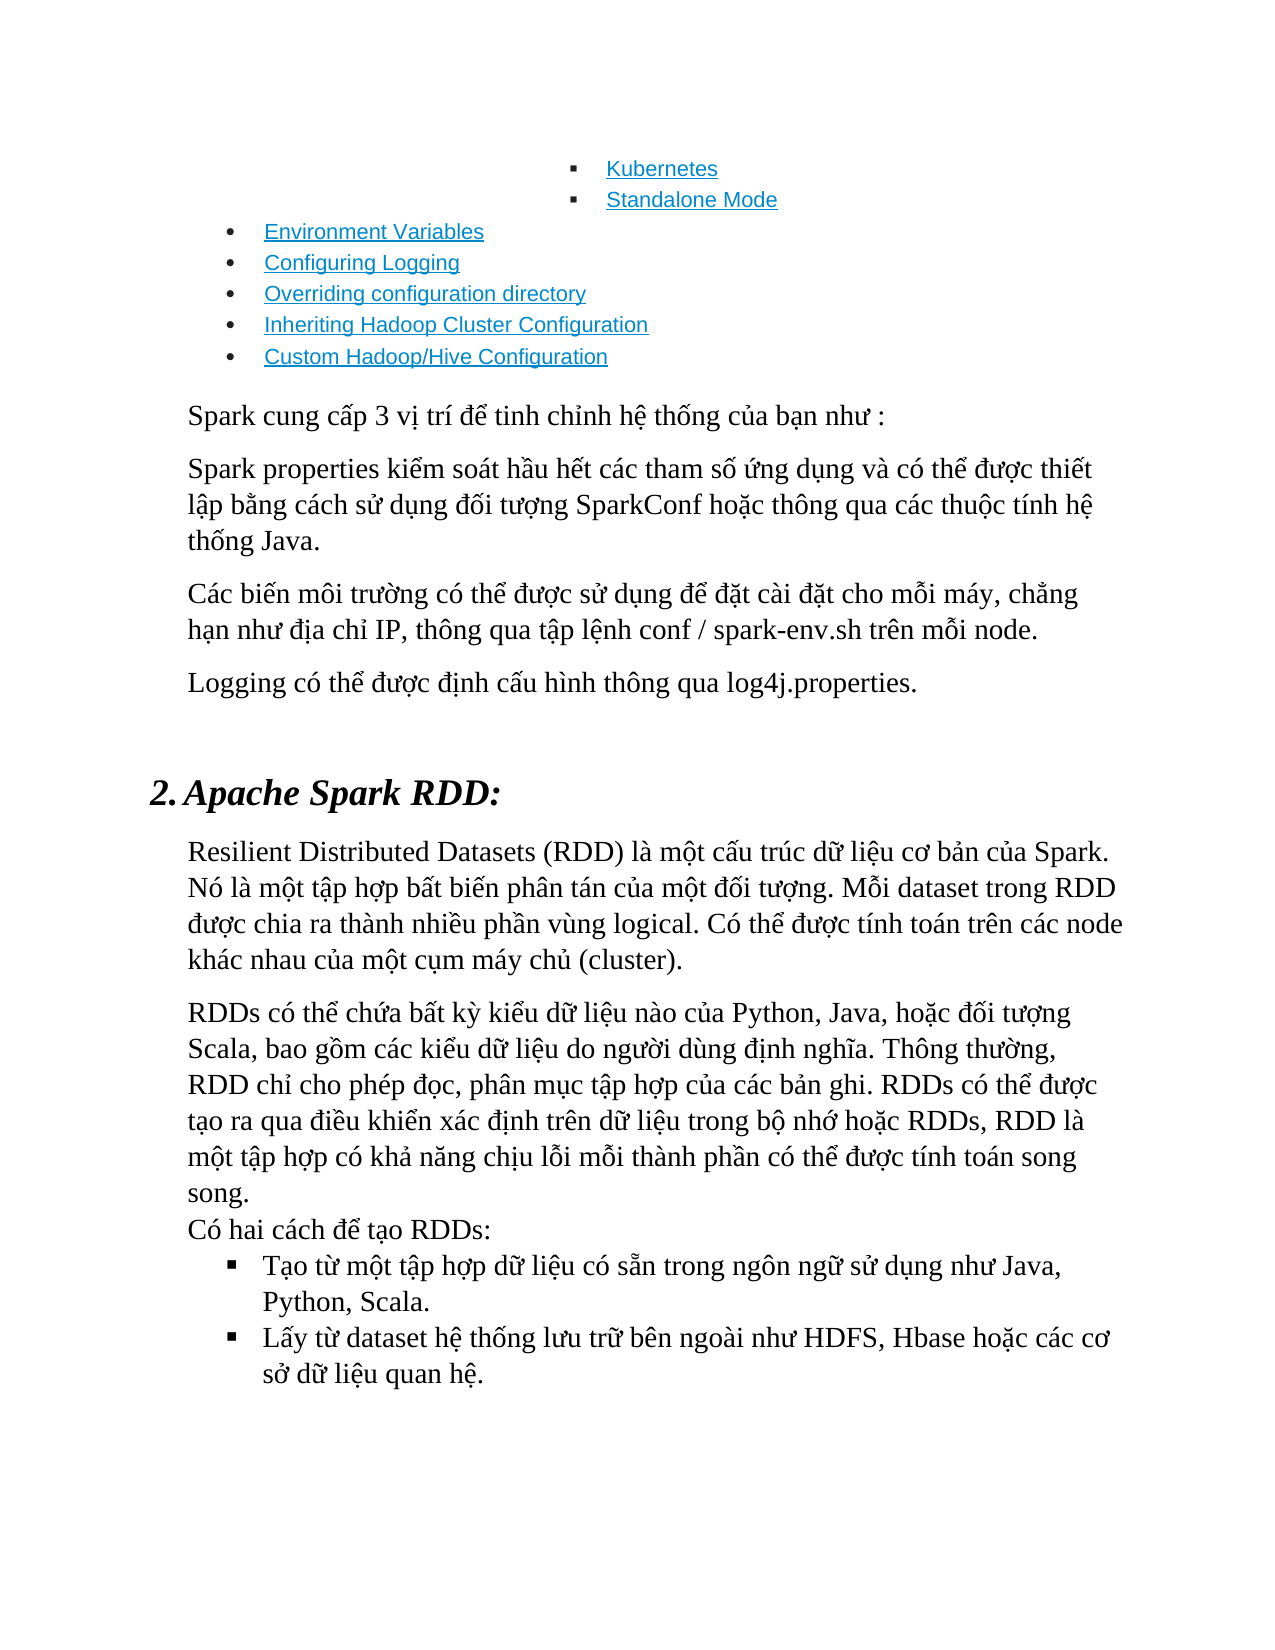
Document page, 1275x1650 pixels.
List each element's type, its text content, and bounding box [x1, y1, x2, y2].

list Standalone Mode [569, 181, 1125, 212]
text Các biến môi trường có thể được sử dụng để đặt cài đặt cho mỗi máy, chẳng hạn như địa chỉ IP, thông qua tập lệnh conf / spark-env.sh trên mỗi node. [187, 576, 1125, 646]
list Kubernetes [569, 150, 1125, 181]
list Tạo từ một tập hợp dữ liệu có sẵn trong ngôn ngữ sử dụng như Java, Python, Scala. [225, 1248, 1125, 1318]
text Resilient Distributed Datasets (RDD) là một cấu trúc dữ liệu cơ bản của Spark. Nó là một tập hợp bất biến phân tán của một đối tượng. Mỗi dataset trong RDD được chia ra thành nhiều phần vùng logical. Có thể được tính toán trên các node khác nhau của một cụm máy chủ (cluster). [187, 834, 1125, 976]
list Lấy từ dataset hệ thống lưu trữ bên ngoài như HDFS, Hbase hoặc các cơ sở dữ liệu quan hệ. [225, 1320, 1125, 1390]
text 2. Apache Spark RDD: [150, 770, 1125, 813]
list Environment Variables [227, 212, 1125, 244]
list Custom Hadoop/Hive Configuration [227, 337, 1125, 369]
list Inheriting Hadoop Cluster Configuration [227, 306, 1125, 337]
list Configuring Logging [227, 244, 1125, 275]
list Overriding configuration directory [227, 275, 1125, 306]
text Spark cung cấp 3 vị trí để tinh chỉnh hệ thống của bạn như : [187, 398, 1125, 431]
text Có hai cách để tạo RDDs: [187, 1212, 1125, 1245]
text RDDs có thể chứa bất kỳ kiểu dữ liệu nào của Python, Java, hoặc đối tượng Scala, bao gồm các kiểu dữ liệu do người dùng định nghĩa. Thông thường, RDD chỉ cho phép đọc, phân mục tập hợp của các bản ghi. RDDs có thể được tạo ra qua điều khiển xác định trên dữ liệu trong bộ nhớ hoặc RDDs, RDD là một tập hợp có khả năng chịu lỗi mỗi thành phần có thể được tính toán song song. [187, 995, 1125, 1209]
text Logging có thể được định cấu hình thông qua log4j.properties. [187, 665, 1125, 698]
text Spark properties kiểm soát hầu hết các tham số ứng dụng và có thể được thiết lập bằng cách sử dụng đối tượng SparkConf hoặc thông qua các thuộc tính hệ thống Java. [187, 451, 1125, 557]
